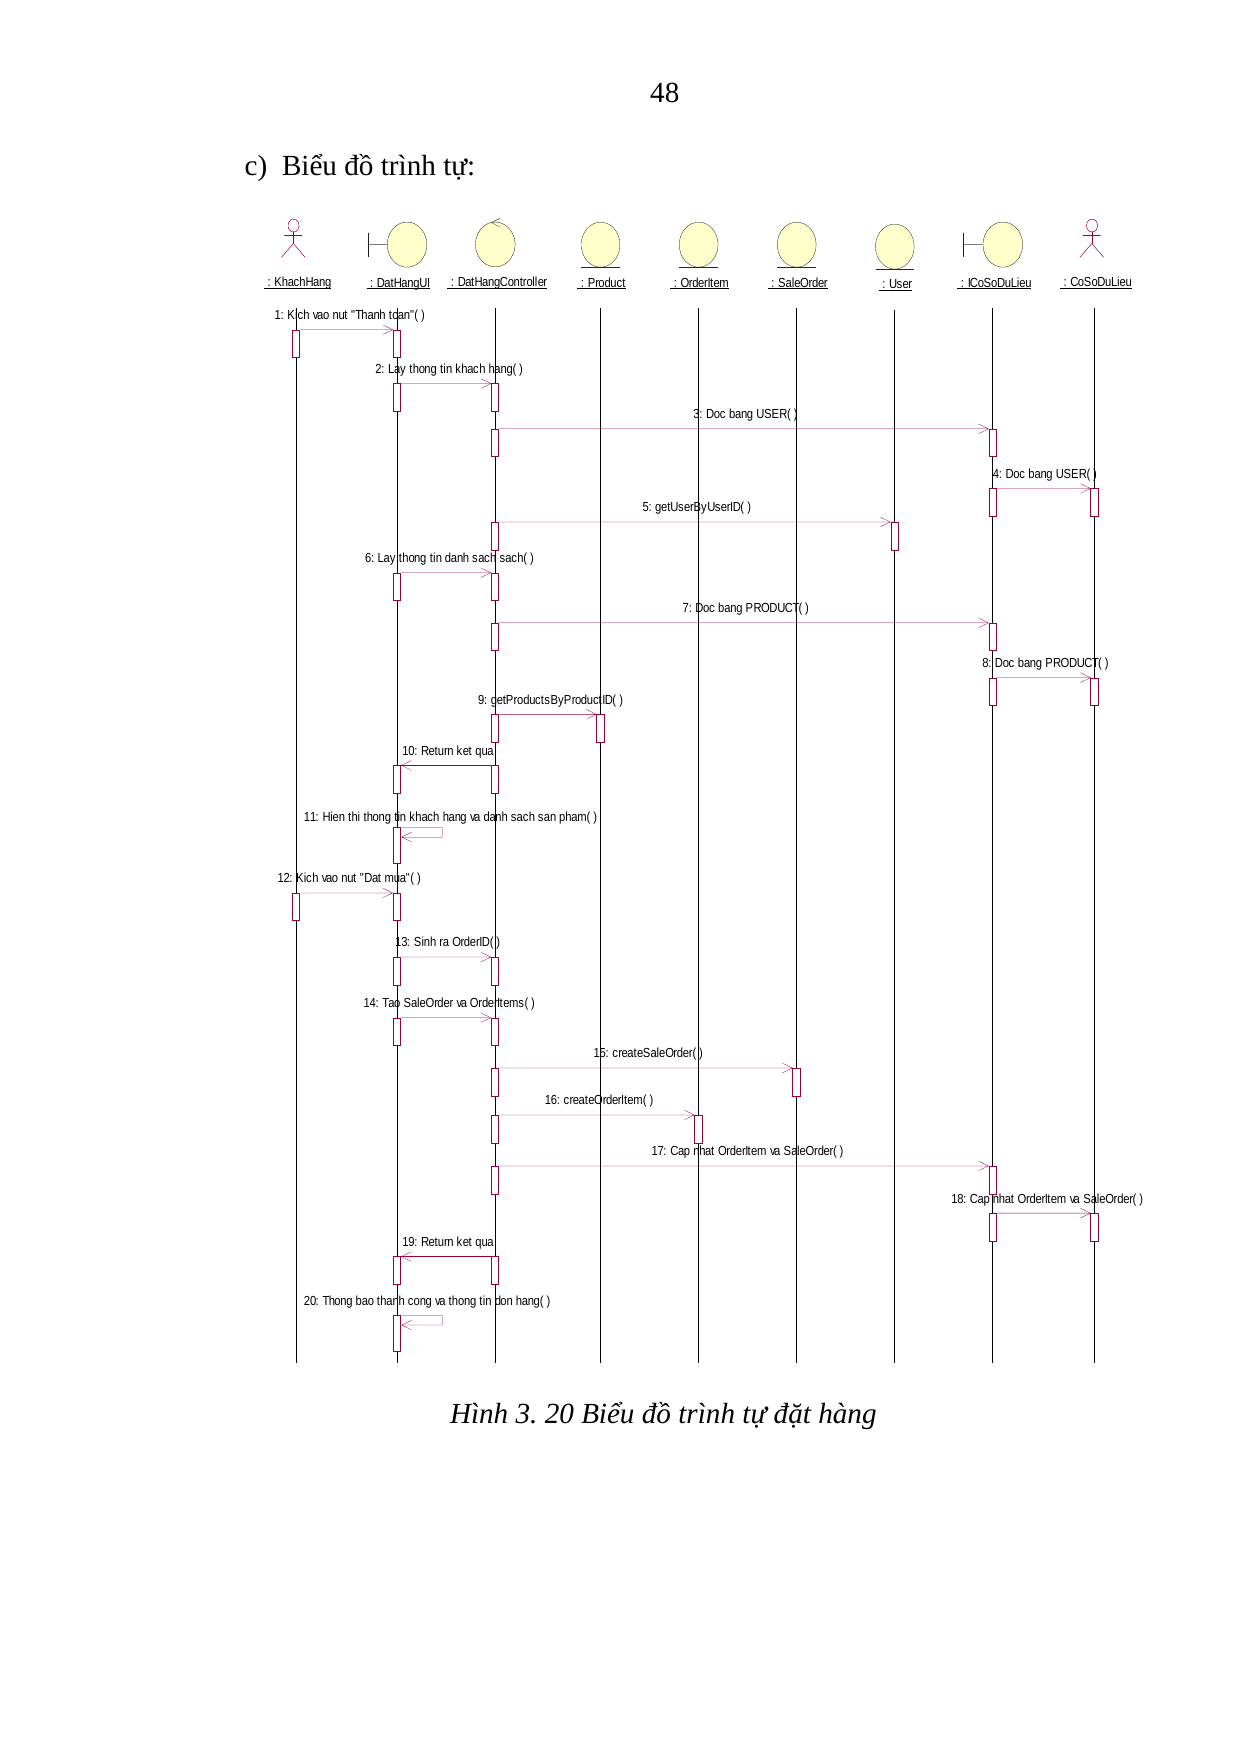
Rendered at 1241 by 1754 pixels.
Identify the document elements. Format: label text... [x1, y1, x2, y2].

text Hình 3. 20 Biểu đồ trình tự đặt hàng [207, 215, 1122, 1429]
list Biểu đồ trình tự: [244, 148, 1122, 181]
